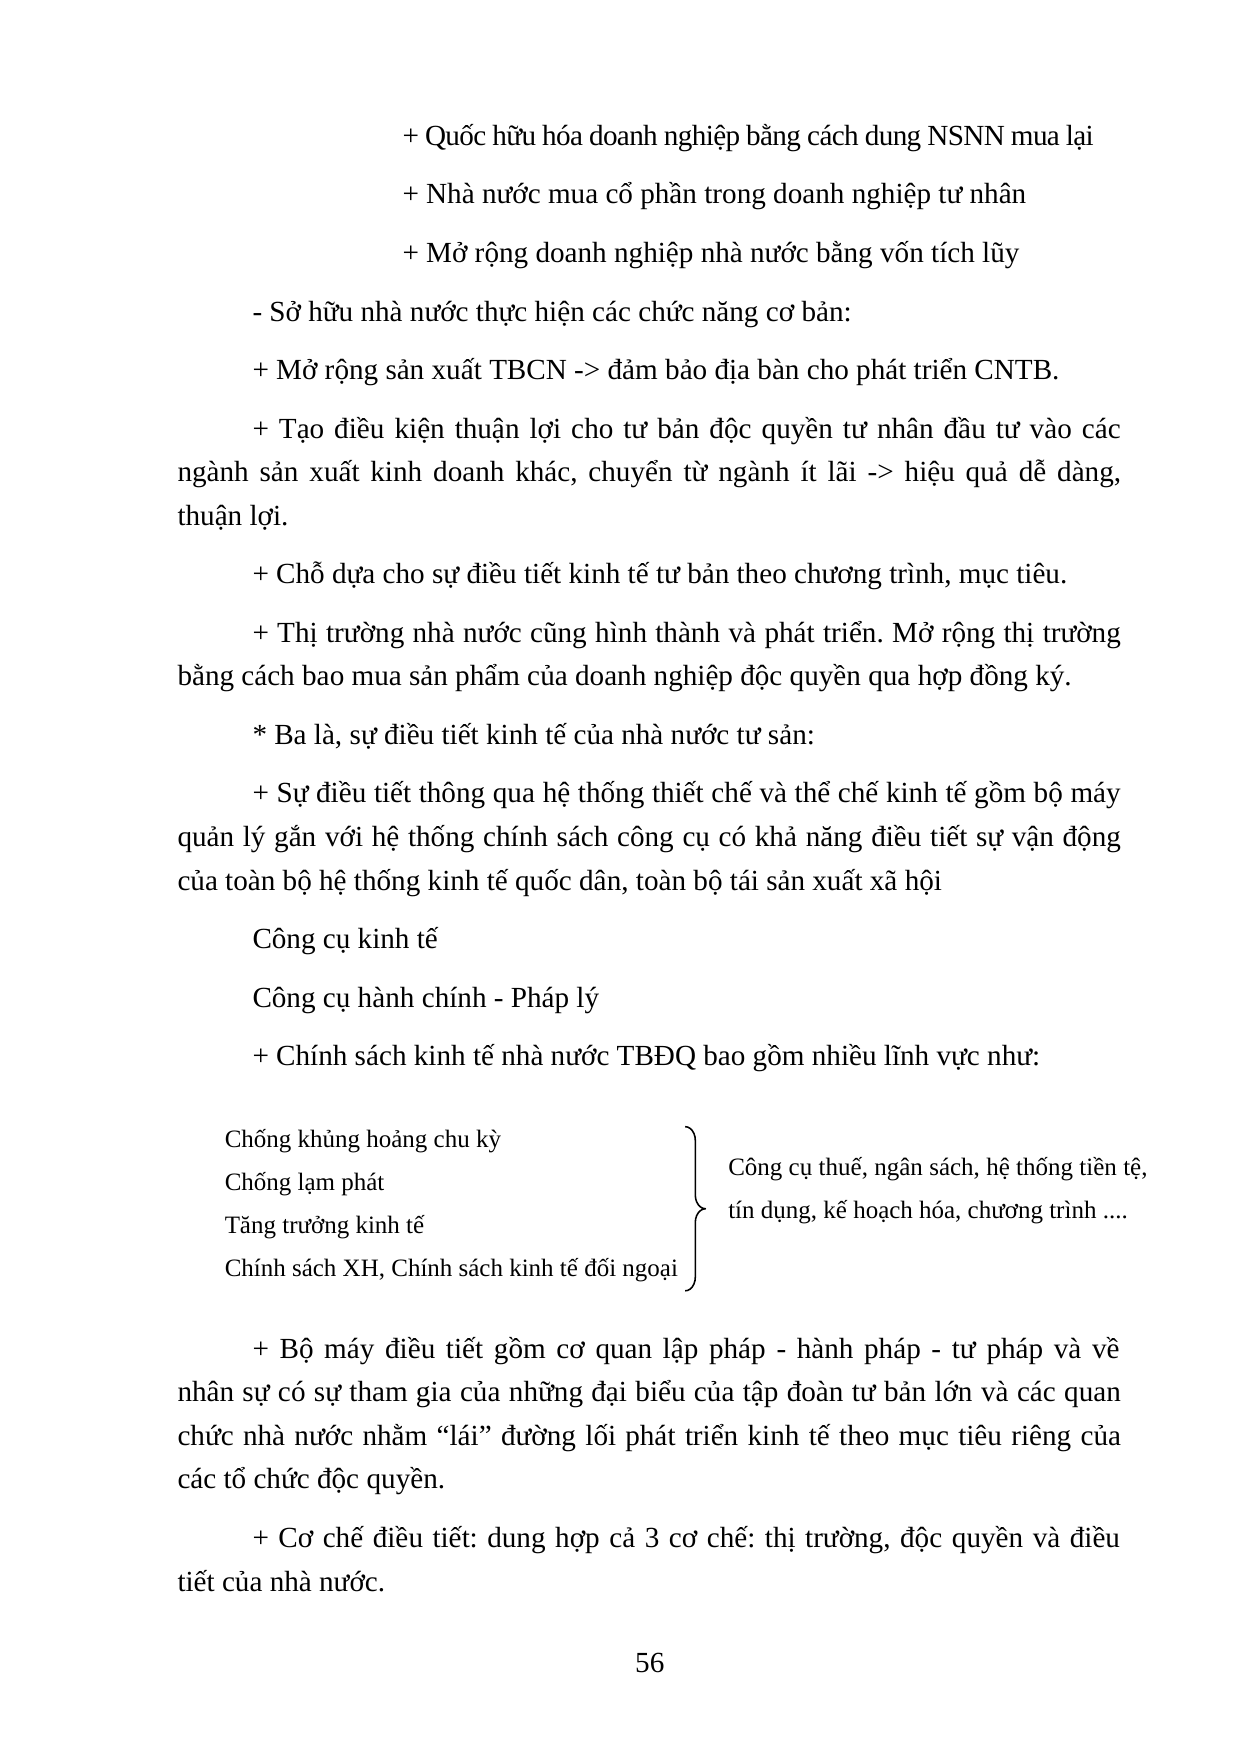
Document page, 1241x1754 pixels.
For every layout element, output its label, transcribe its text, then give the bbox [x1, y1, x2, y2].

text + Sự điều tiết thông qua hệ thống thiết chế và thể chế kinh tế gồm bộ máy quản lý gắn với hệ thống chính sách công cụ có khả năng điều tiết sự vận động của toàn bộ hệ thống kinh tế quốc dân, toàn bộ tái sản xuất xã hội [177, 776, 1122, 896]
text + Chỗ dựa cho sự điều tiết kinh tế tư bản theo chương trình, mục tiêu. [177, 556, 1122, 590]
text + Mở rộng sản xuất TBCN -> đảm bảo địa bàn cho phát triển CNTB. [177, 352, 1122, 386]
text + Tạo điều kiện thuận lợi cho tư bản độc quyền tư nhân đầu tư vào các ngành sản xuất kinh doanh khác, chuyển từ ngành ít lãi -> hiệu quả dễ dàng, thuận lợi. [177, 411, 1122, 531]
text Công cụ kinh tế [177, 921, 1122, 955]
text + Quốc hữu hóa doanh nghiệp bằng cách dung NSNN mua lại [327, 118, 1122, 152]
text * Ba là, sự điều tiết kinh tế của nhà nước tư sản: [177, 717, 1122, 751]
text Công cụ hành chính - Pháp lý [177, 980, 1122, 1013]
text + Thị trường nhà nước cũng hình thành và phát triển. Mở rộng thị trường bằng cách bao mua sản phẩm của doanh nghiệp độc quyền qua hợp đồng ký. [177, 615, 1122, 692]
text + Bộ máy điều tiết gồm cơ quan lập pháp - hành pháp - tư pháp và về nhân sự có sự tham gia của những đại biểu của tập đoàn tư bản lớn và các quan chức nhà nước nhằm “lái” đường lối phát triển kinh tế theo mục tiêu riêng của các tổ chức độc quyền. [177, 1331, 1122, 1495]
text + Cơ chế điều tiết: dung hợp cả 3 cơ chế: thị trường, độc quyền và điều tiết của nhà nước. [177, 1520, 1122, 1597]
text + Chính sách kinh tế nhà nước TBĐQ bao gồm nhiều lĩnh vực như: [177, 1038, 1122, 1072]
text + Nhà nước mua cổ phần trong doanh nghiệp tư nhân [177, 177, 1122, 210]
text - Sở hữu nhà nước thực hiện các chức năng cơ bản: [177, 294, 1122, 327]
text + Mở rộng doanh nghiệp nhà nước bằng vốn tích lũy [177, 235, 1122, 269]
